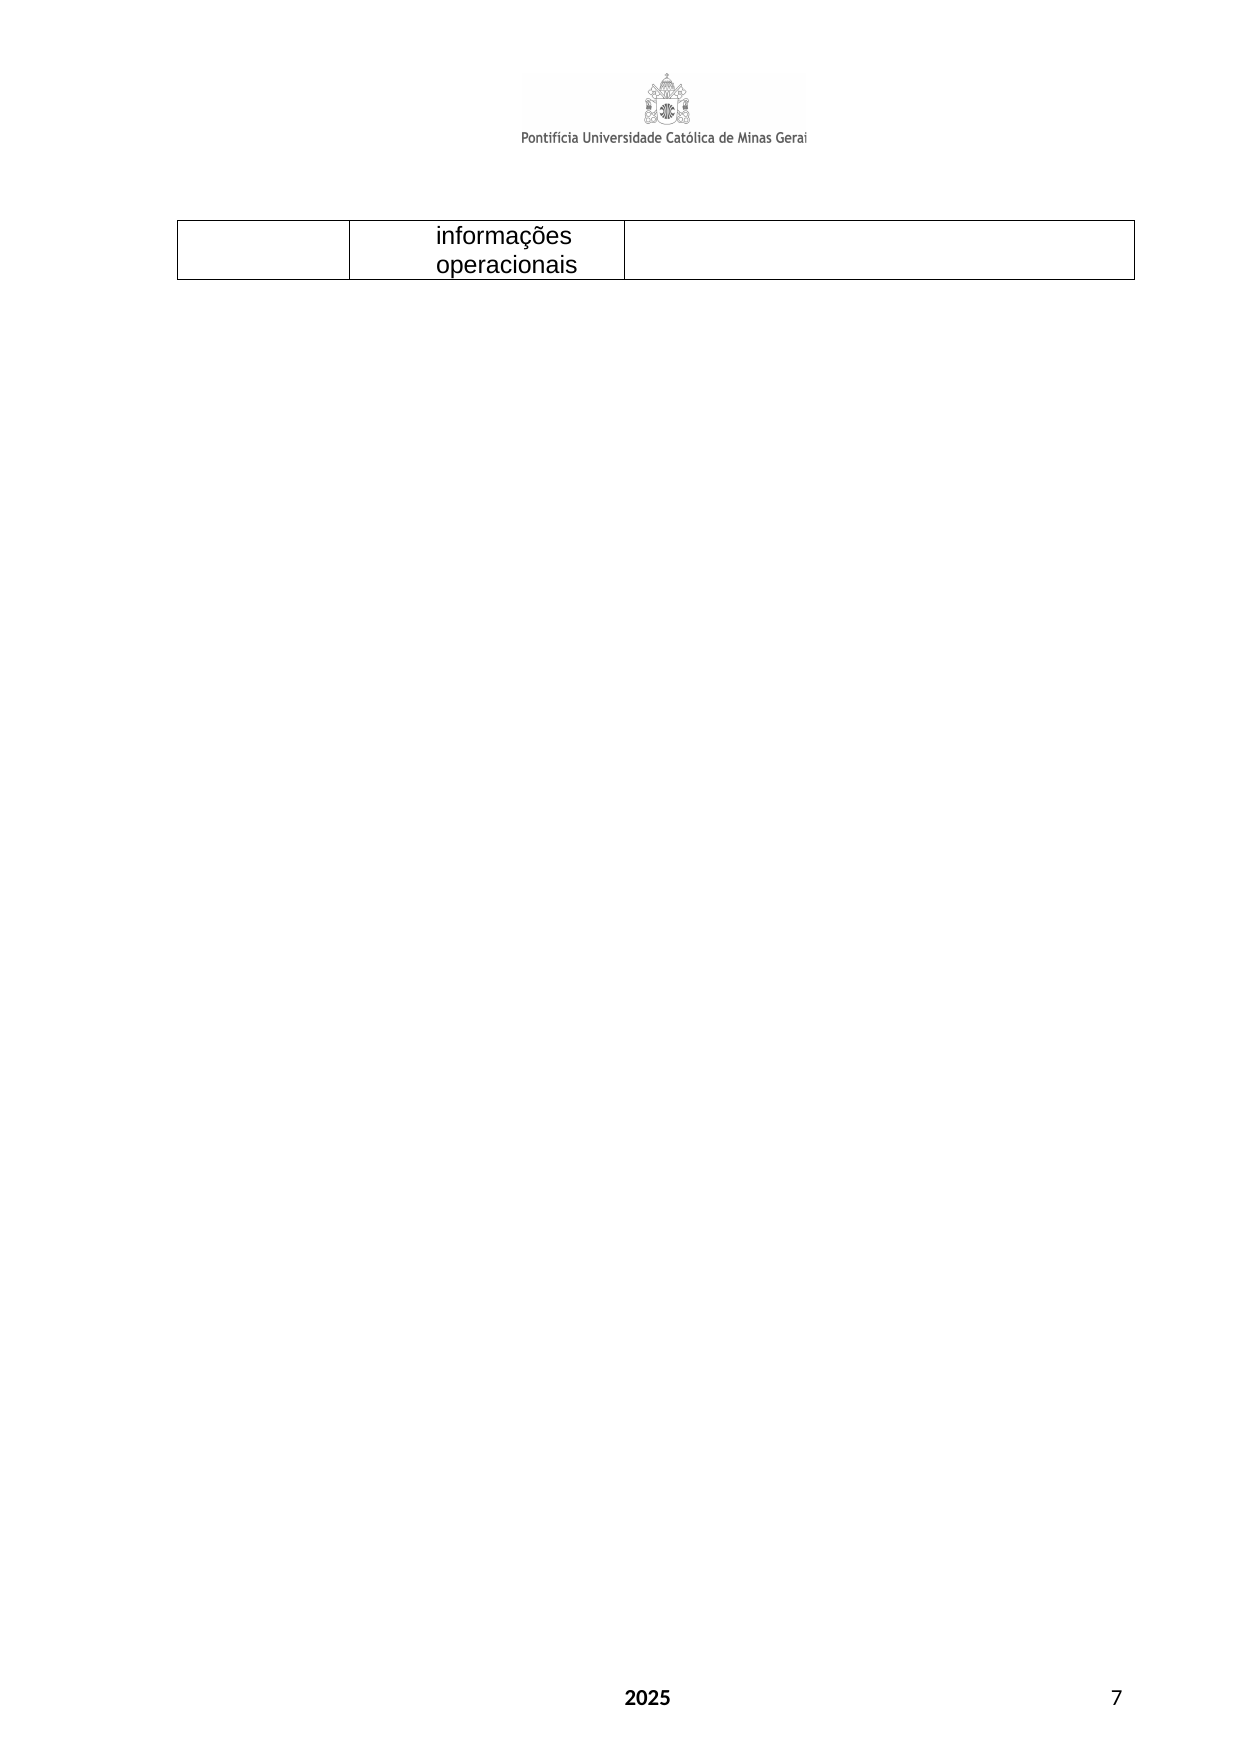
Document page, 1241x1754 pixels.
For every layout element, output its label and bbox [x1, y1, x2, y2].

table_cell [625, 221, 1134, 278]
table_cell [350, 221, 624, 278]
table_cell [178, 221, 349, 278]
